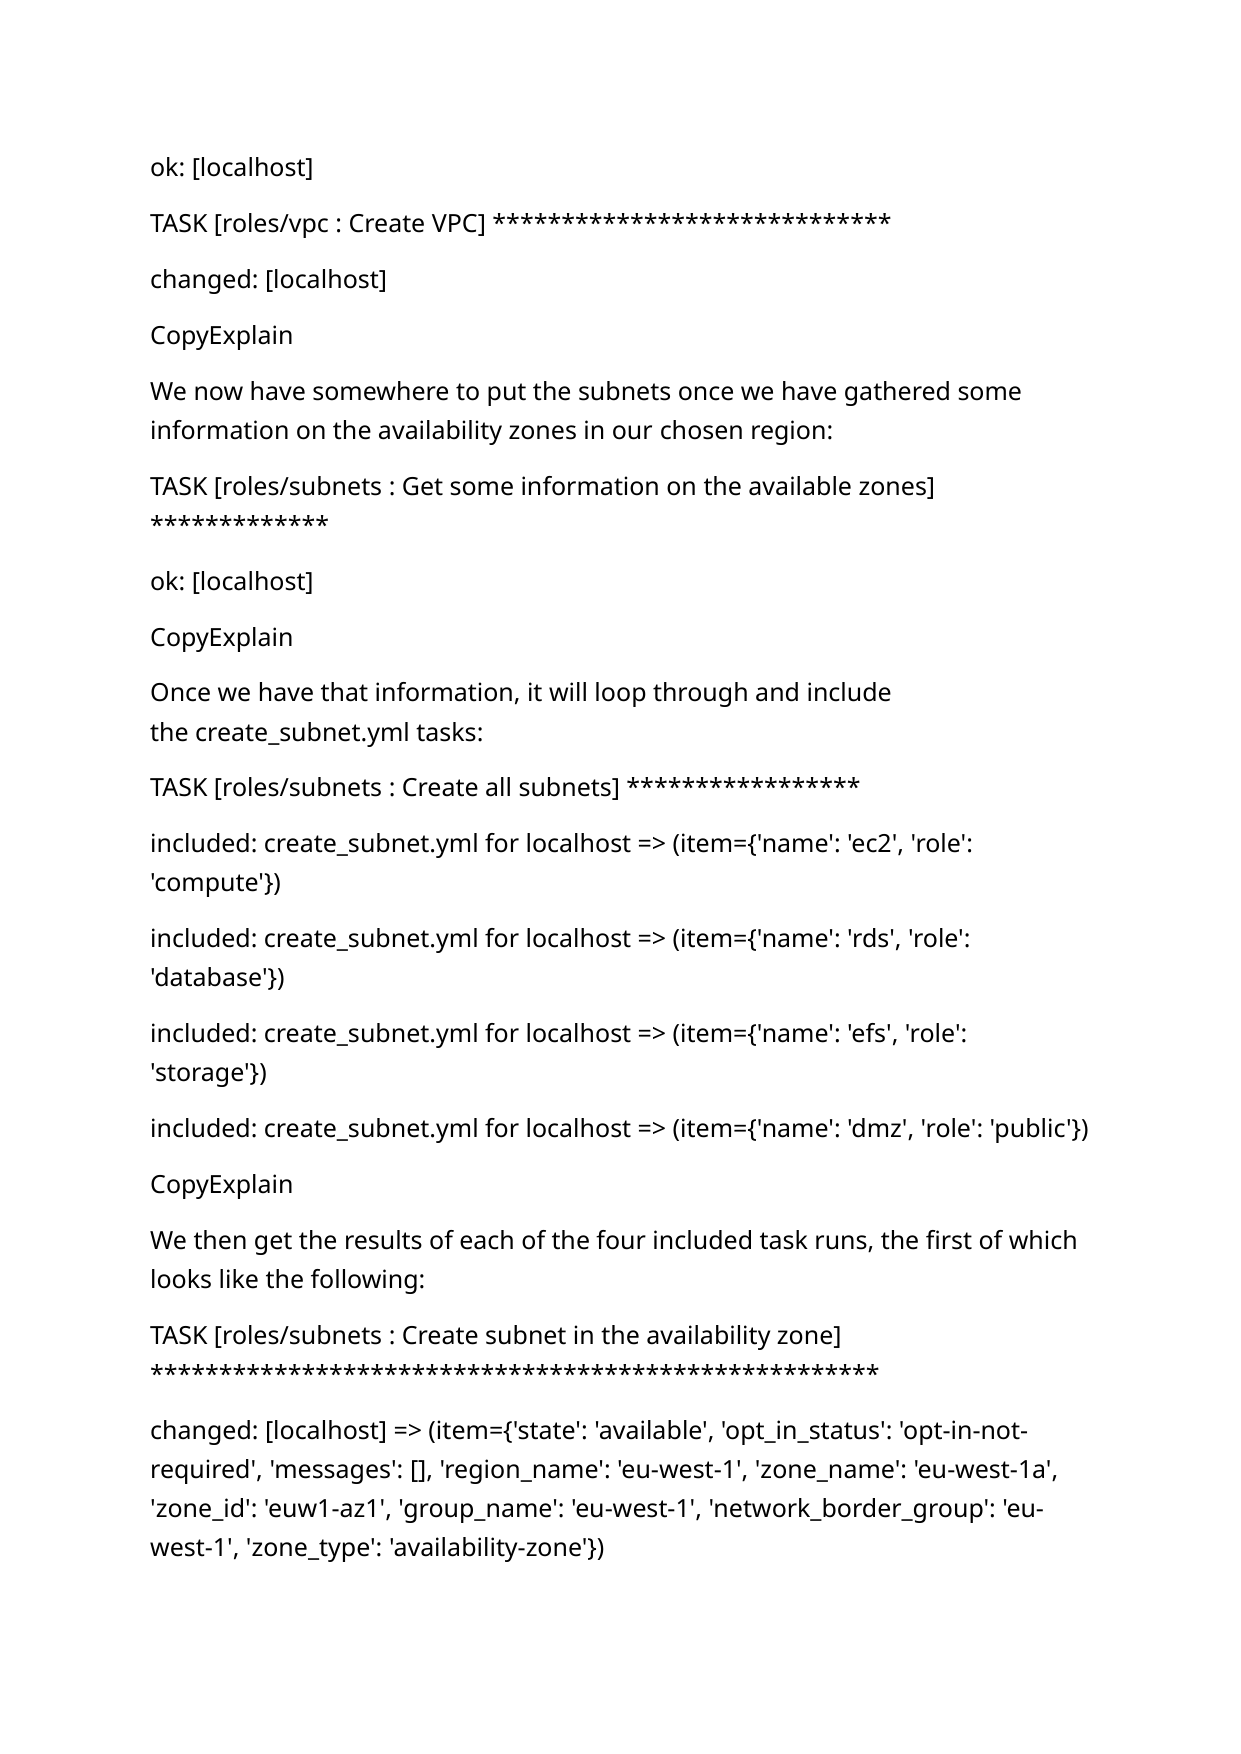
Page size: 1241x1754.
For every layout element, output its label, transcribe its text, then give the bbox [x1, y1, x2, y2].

text included: create_subnet.yml for localhost => (item={'name': 'rds', 'role': 'database'}) [150, 921, 1090, 994]
text TASK [roles/subnets : Create all subnets] ***************** [150, 770, 1090, 804]
text We now have somewhere to put the subnets once we have gathered some information on the availability zones in our chosen region: [150, 373, 1090, 447]
text Once we have that information, it will loop through and include the create_subnet.yml tasks: [150, 675, 1090, 748]
text TASK [roles/subnets : Get some information on the available zones] ************* [150, 468, 1090, 542]
text CopyExplain [150, 1167, 1090, 1201]
text TASK [roles/vpc : Create VPC] ***************************** [150, 206, 1090, 240]
text TASK [roles/subnets : Create subnet in the availability zone] ***************************************************** [150, 1317, 1090, 1391]
text ok: [localhost] [150, 563, 1090, 597]
text included: create_subnet.yml for localhost => (item={'name': 'ec2', 'role': 'compute'}) [150, 826, 1090, 899]
text CopyExplain [150, 317, 1090, 352]
text We then get the results of each of the four included task runs, the first of which looks like the following: [150, 1222, 1090, 1296]
text ok: [localhost] [150, 150, 1090, 184]
text changed: [localhost] => (item={'state': 'available', 'opt_in_status': 'opt-in-not-required', 'messages': [], 'region_name': 'eu-west-1', 'zone_name': 'eu-west-1a', 'zone_id': 'euw1-az1', 'group_name': 'eu-west-1', 'network_border_group': 'eu-west-1', 'zone_type': 'availability-zone'}) [150, 1412, 1090, 1564]
text included: create_subnet.yml for localhost => (item={'name': 'efs', 'role': 'storage'}) [150, 1016, 1090, 1089]
text CopyExplain [150, 619, 1090, 653]
text included: create_subnet.yml for localhost => (item={'name': 'dmz', 'role': 'public'}) [150, 1111, 1090, 1145]
text changed: [localhost] [150, 262, 1090, 296]
